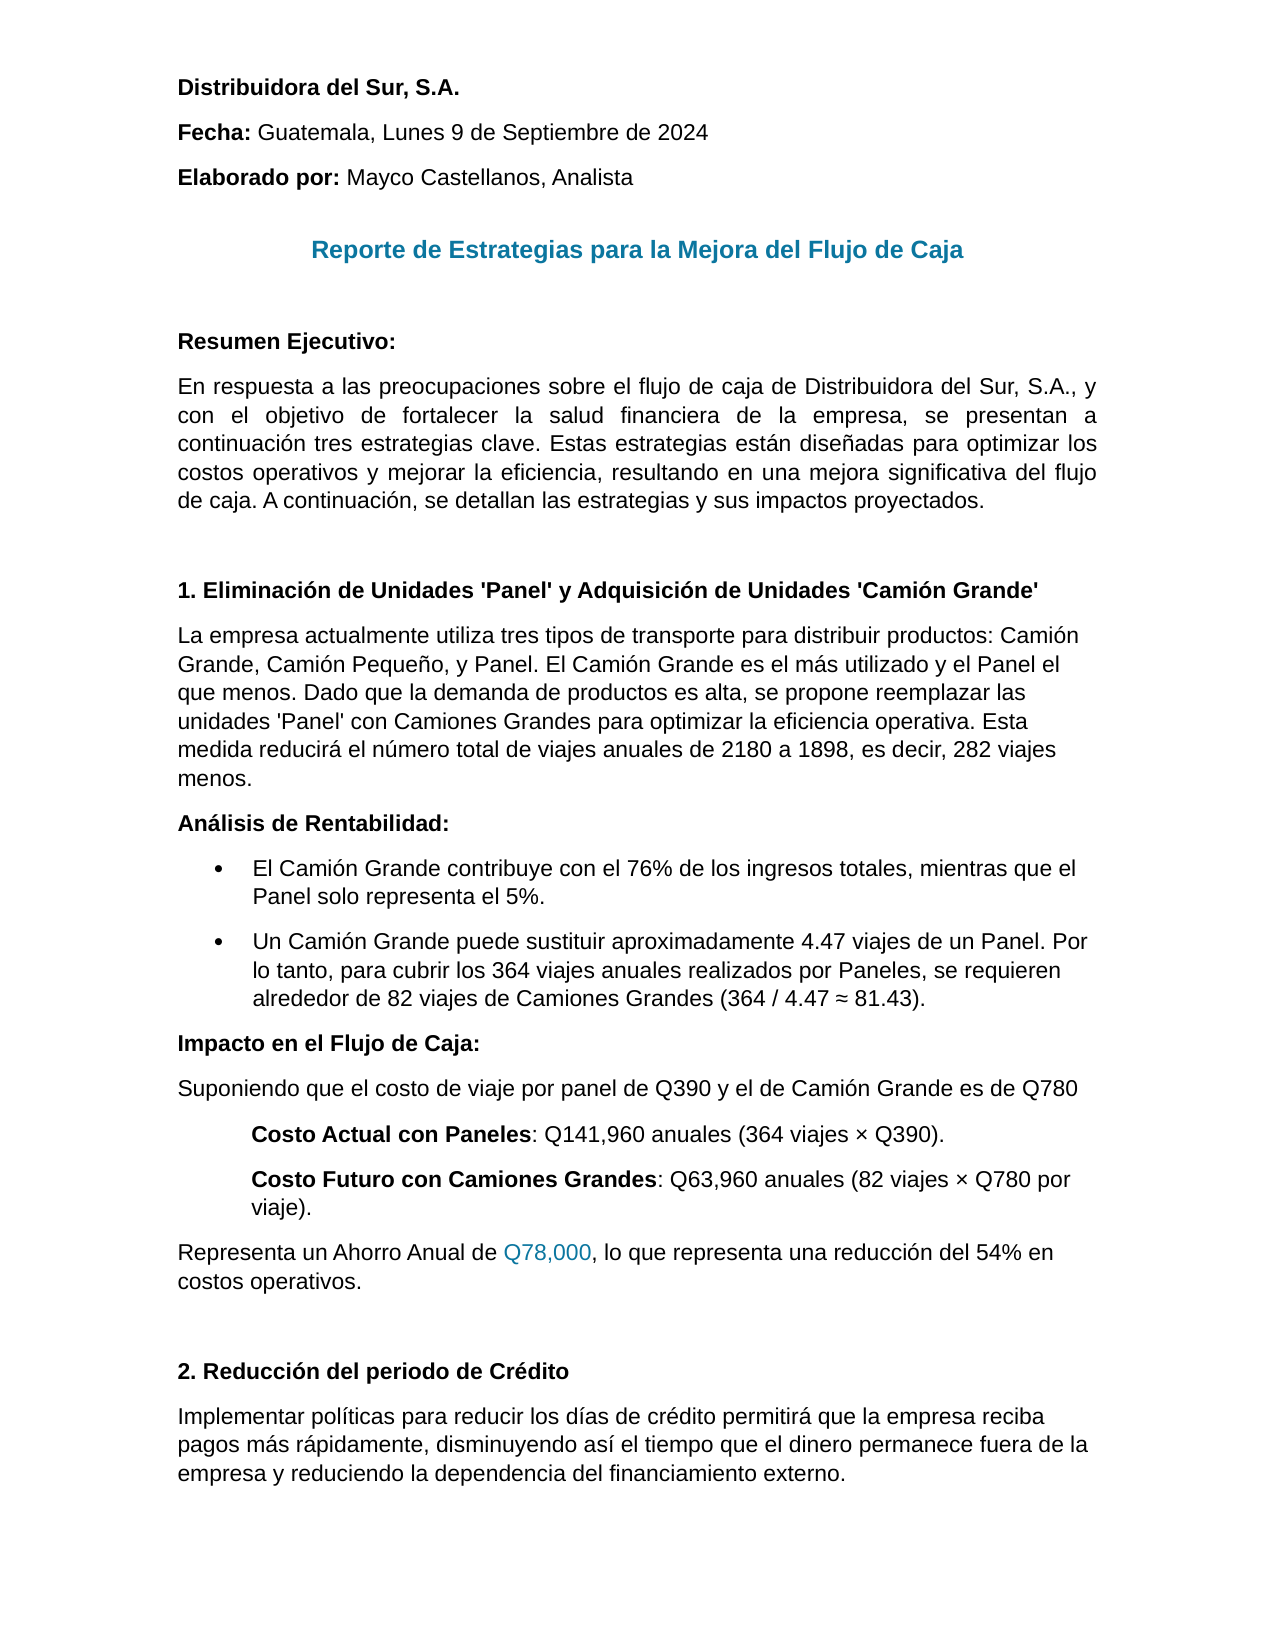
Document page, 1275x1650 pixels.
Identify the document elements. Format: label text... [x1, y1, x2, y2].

list El Camión Grande contribuye con el 76% de los ingresos totales, mientras que el Panel solo representa el 5%. [215, 855, 1098, 909]
text Representa un Ahorro Anual de Q78,000, lo que representa una reducción del 54% en costos operativos. [177, 1239, 1098, 1294]
text 2. Reducción del periodo de Crédito [177, 1358, 1098, 1384]
list Un Camión Grande puede sustituir aproximadamente 4.47 viajes de un Panel. Por lo tanto, para cubrir los 364 viajes anuales realizados por Paneles, se requieren alrededor de 82 viajes de Camiones Grandes (364 / 4.47 ≈ 81.43). [215, 928, 1098, 1012]
text La empresa actualmente utiliza tres tipos de transporte para distribuir productos: Camión Grande, Camión Pequeño, y Panel. El Camión Grande es el más utilizado y el Panel el que menos. Dado que la demanda de productos es alta, se propone reemplazar las unidades 'Panel' con Camiones Grandes para optimizar la eficiencia operativa. Esta medida reducirá el número total de viajes anuales de 2180 a 1898, es decir, 282 viajes menos. [177, 622, 1098, 791]
text Impacto en el Flujo de Caja: [177, 1030, 1098, 1057]
text Reporte de Estrategias para la Mejora del Flujo de Caja [177, 235, 1098, 264]
text En respuesta a las preocupaciones sobre el flujo de caja de Distribuidora del Sur, S.A., y con el objetivo de fortalecer la salud financiera de la empresa, se presentan a continuación tres estrategias clave. Estas estrategias están diseñadas para optimizar los costos operativos y mejorar la eficiencia, resultando en una mejora significativa del flujo de caja. A continuación, se detallan las estrategias y sus impactos proyectados. [177, 373, 1098, 513]
text Suponiendo que el costo de viaje por panel de Q390 y el de Camión Grande es de Q780 [177, 1075, 1098, 1102]
text 1. Eliminación de Unidades 'Panel' y Adquisición de Unidades 'Camión Grande' [177, 577, 1098, 604]
text Resumen Ejecutivo: [177, 328, 1098, 354]
text Costo Futuro con Camiones Grandes: Q63,960 anuales (82 viajes × Q780 por viaje). [251, 1166, 1098, 1220]
text Implementar políticas para reducir los días de crédito permitirá que la empresa reciba pagos más rápidamente, disminuyendo así el tiempo que el dinero permanece fuera de la empresa y reduciendo la dependencia del financiamiento externo. [177, 1403, 1098, 1486]
text Costo Actual con Paneles: Q141,960 anuales (364 viajes × Q390). [251, 1121, 1098, 1147]
text Análisis de Rentabilidad: [177, 810, 1098, 836]
